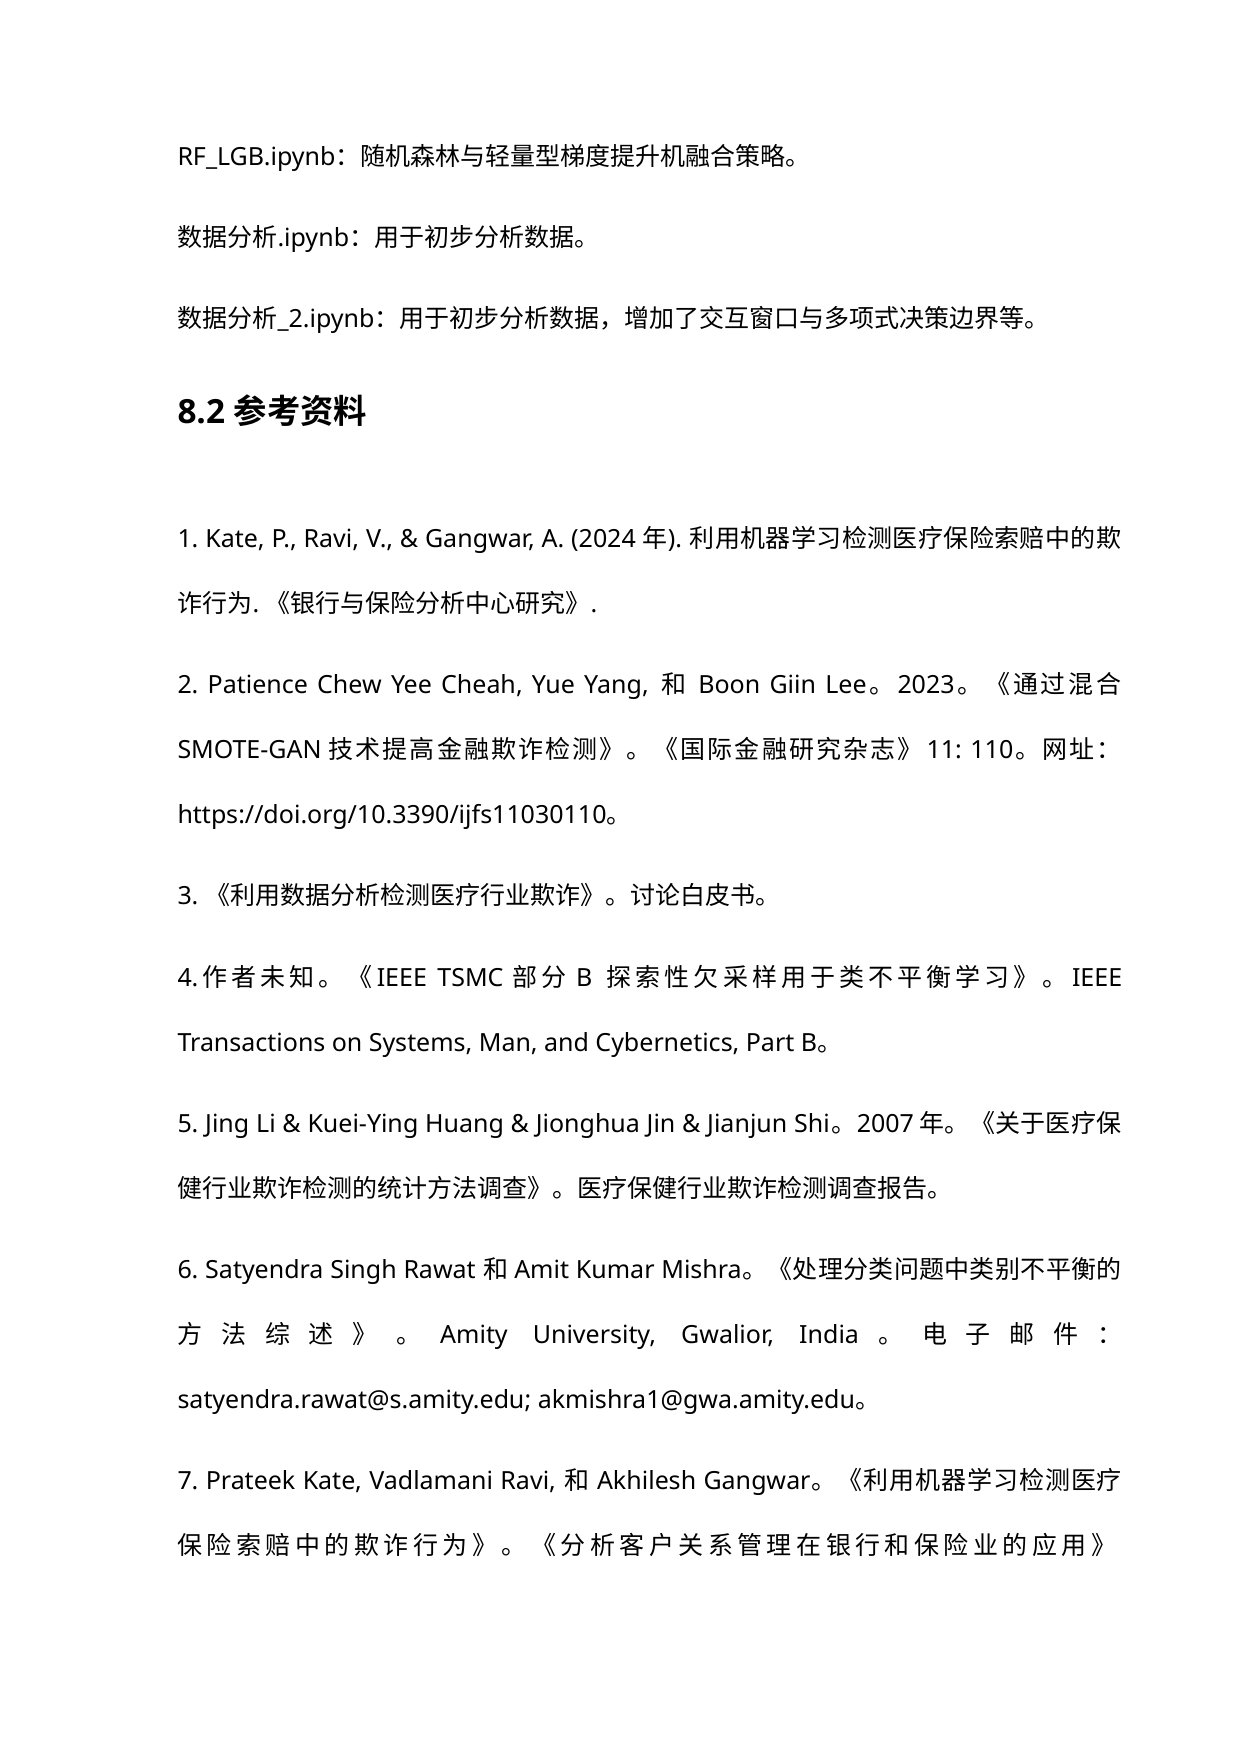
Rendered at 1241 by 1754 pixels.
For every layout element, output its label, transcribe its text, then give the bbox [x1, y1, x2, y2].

text 4.作者未知。《IEEE TSMC部分B 探索性欠采样用于类不平衡学习》。IEEE Transactions on Systems, Man, and Cybernetics, Part B。 [177, 943, 1122, 1073]
text 数据分析_2.ipynb：用于初步分析数据，增加了交互窗口与多项式决策边界等。 [177, 284, 1122, 349]
text 数据分析.ipynb：用于初步分析数据。 [177, 203, 1122, 268]
text 1. Kate, P., Ravi, V., & Gangwar, A. (2024年). 利用机器学习检测医疗保险索赔中的欺诈行为. 《银行与保险分析中心研究》. [177, 504, 1122, 634]
text 2. Patience Chew Yee Cheah, Yue Yang, 和 Boon Giin Lee。2023。《通过混合SMOTE-GAN技术提高金融欺诈检测》。《国际金融研究杂志》11: 110。网址：https://doi.org/10.3390/ijfs11030110。 [177, 650, 1122, 845]
text 5. Jing Li & Kuei-Ying Huang & Jionghua Jin & Jianjun Shi。2007年。《关于医疗保健行业欺诈检测的统计方法调查》。医疗保健行业欺诈检测调查报告。 [177, 1089, 1122, 1219]
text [177, 1446, 1122, 1576]
subtitle 8.2 参考资料 [177, 377, 1122, 442]
text 6. Satyendra Singh Rawat 和 Amit Kumar Mishra。《处理分类问题中类别不平衡的方法综述》。Amity University, Gwalior, India。电子邮件：satyendra.rawat@s.amity.edu; akmishra1@gwa.amity.edu。 [177, 1235, 1122, 1430]
text RF_LGB.ipynb：随机森林与轻量型梯度提升机融合策略。 [177, 122, 1122, 187]
text 3. 《利用数据分析检测医疗行业欺诈》。讨论白皮书。 [177, 861, 1122, 926]
